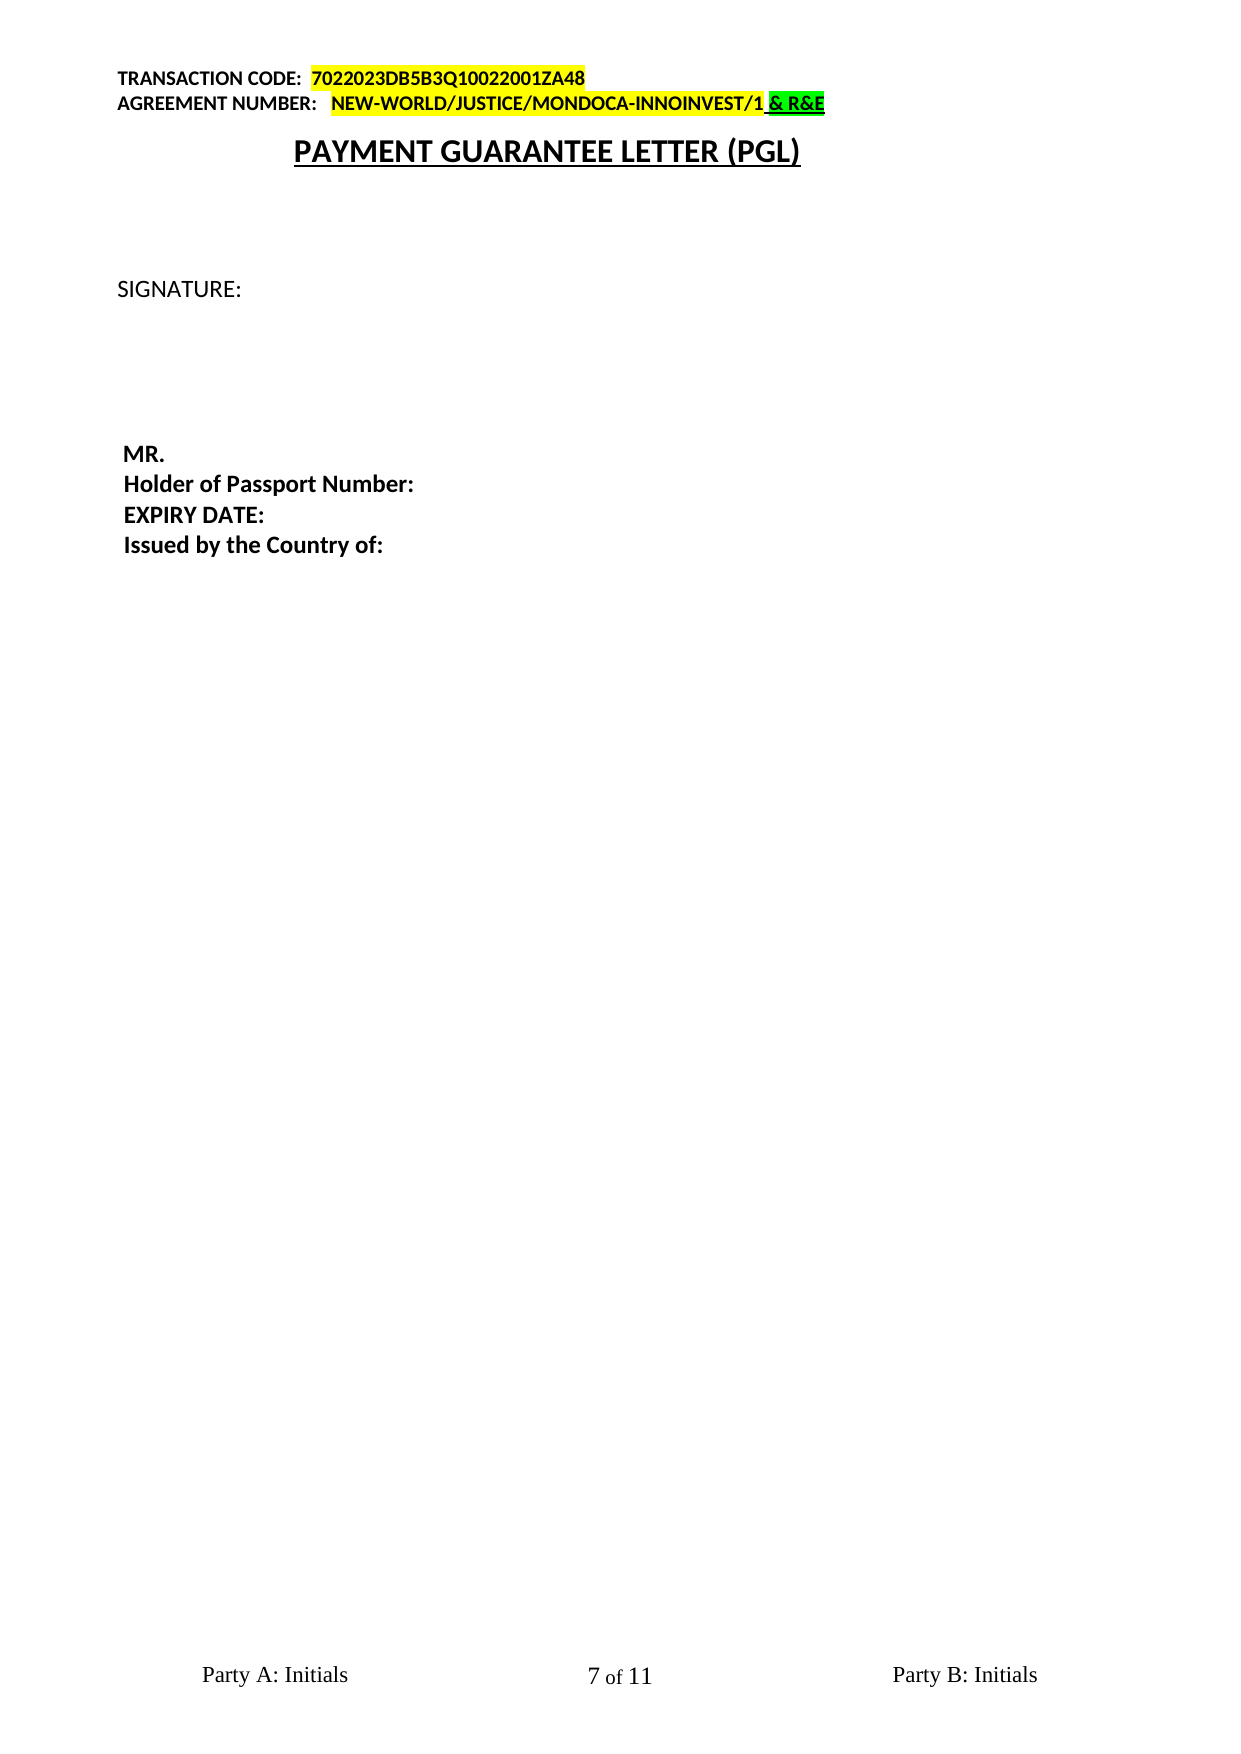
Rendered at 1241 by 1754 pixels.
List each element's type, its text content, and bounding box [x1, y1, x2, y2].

text EXPIRY DATE: [118, 499, 1153, 529]
text Issued by the Country of: [118, 529, 1153, 560]
text MR. [117, 438, 1153, 468]
text SIGNATURE: [117, 273, 1153, 304]
text Holder of Passport Number: [118, 468, 1153, 499]
